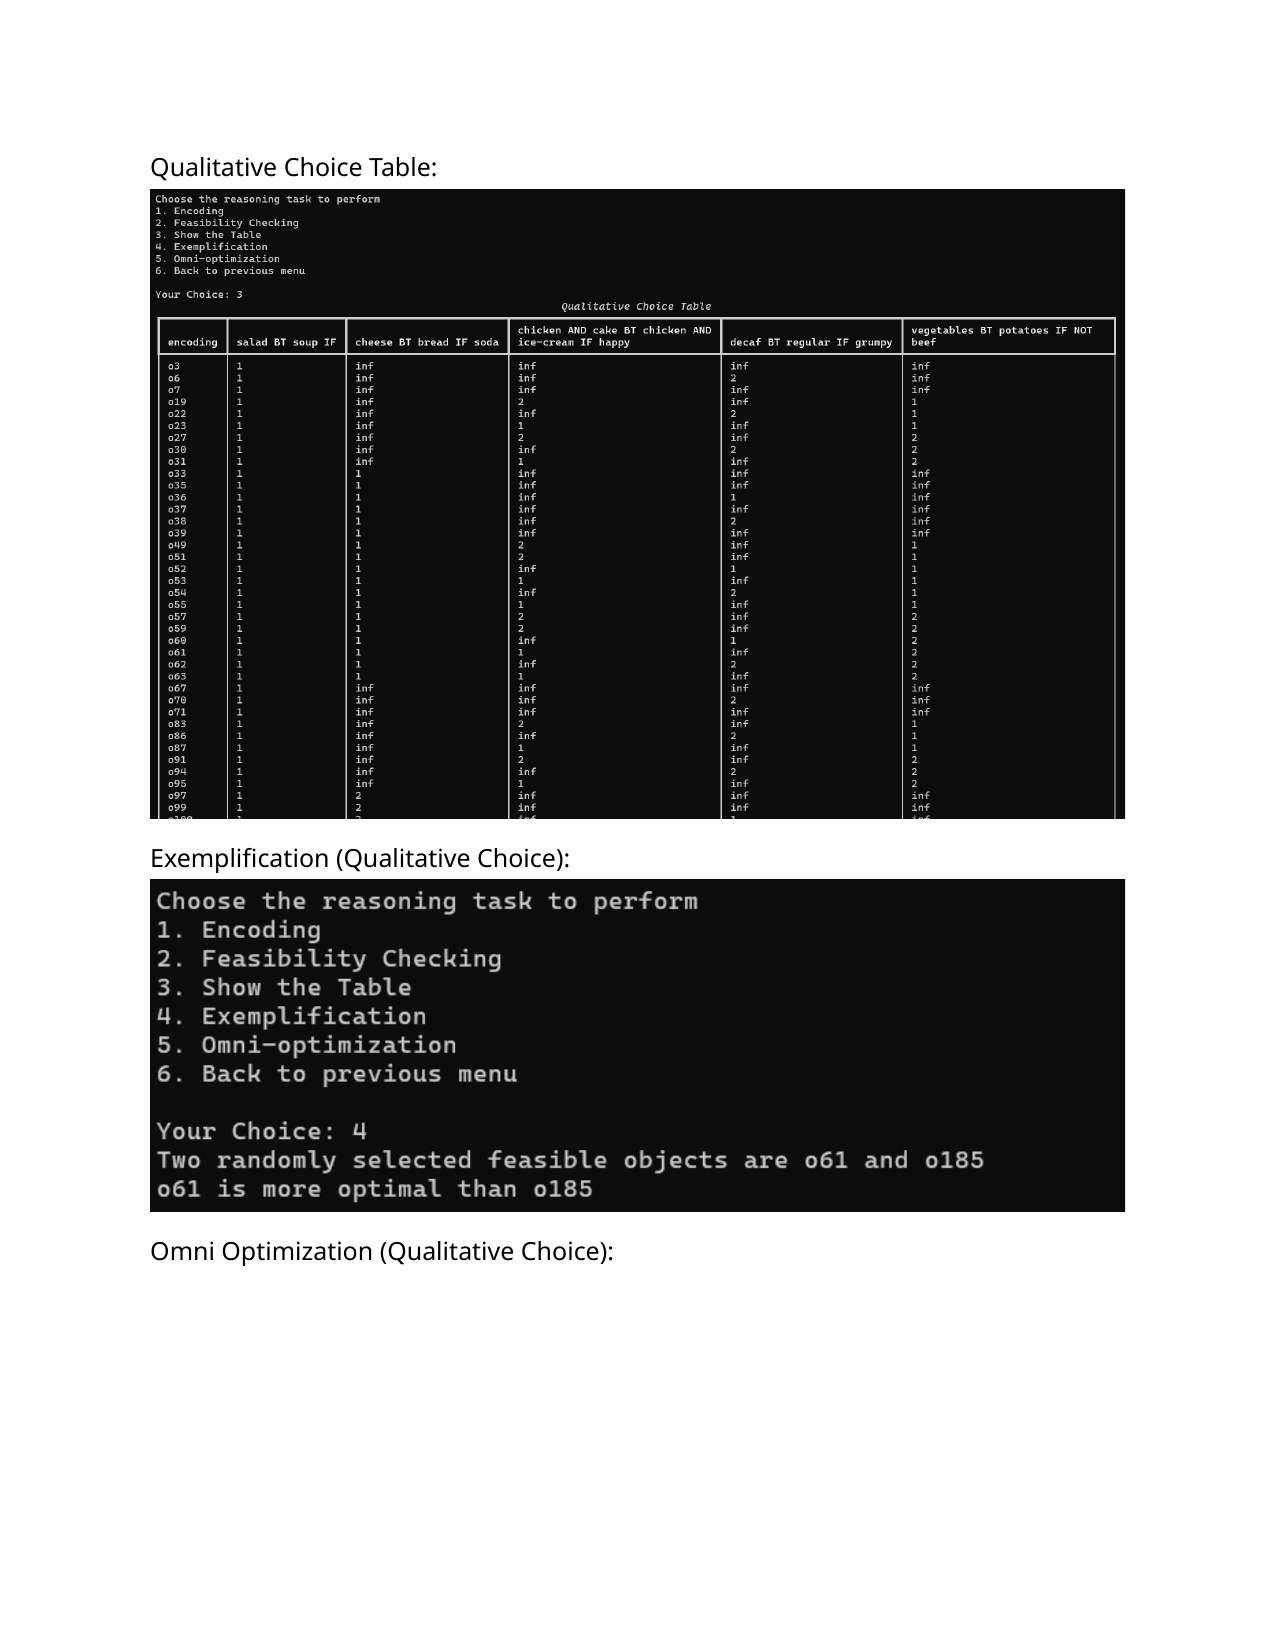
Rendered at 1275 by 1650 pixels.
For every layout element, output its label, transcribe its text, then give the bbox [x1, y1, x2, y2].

picture [150, 189, 1125, 819]
picture [150, 879, 1125, 1212]
text Exemplification (Qualitative Choice): [150, 840, 1125, 879]
text Omni Optimization (Qualitative Choice): [150, 1233, 1125, 1268]
text Qualitative Choice Table: [150, 150, 1125, 189]
